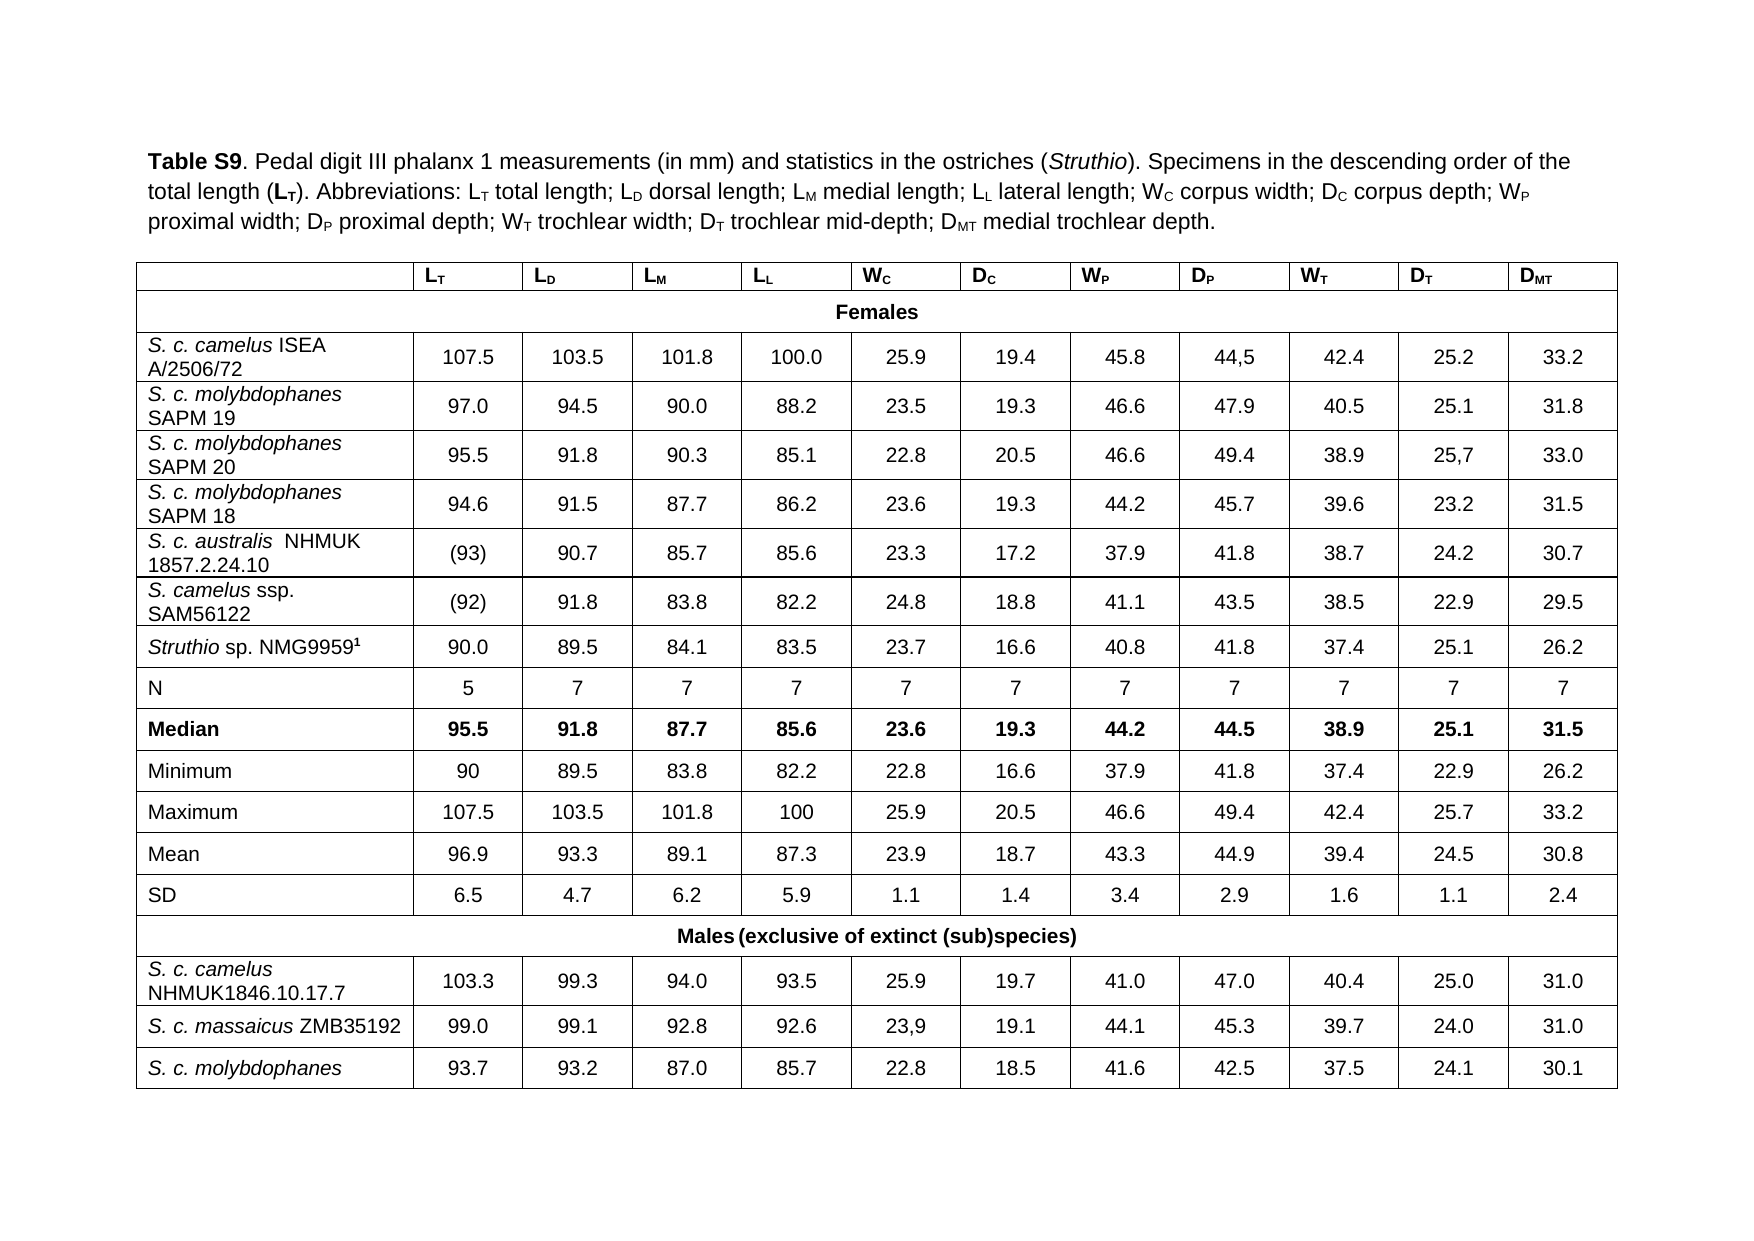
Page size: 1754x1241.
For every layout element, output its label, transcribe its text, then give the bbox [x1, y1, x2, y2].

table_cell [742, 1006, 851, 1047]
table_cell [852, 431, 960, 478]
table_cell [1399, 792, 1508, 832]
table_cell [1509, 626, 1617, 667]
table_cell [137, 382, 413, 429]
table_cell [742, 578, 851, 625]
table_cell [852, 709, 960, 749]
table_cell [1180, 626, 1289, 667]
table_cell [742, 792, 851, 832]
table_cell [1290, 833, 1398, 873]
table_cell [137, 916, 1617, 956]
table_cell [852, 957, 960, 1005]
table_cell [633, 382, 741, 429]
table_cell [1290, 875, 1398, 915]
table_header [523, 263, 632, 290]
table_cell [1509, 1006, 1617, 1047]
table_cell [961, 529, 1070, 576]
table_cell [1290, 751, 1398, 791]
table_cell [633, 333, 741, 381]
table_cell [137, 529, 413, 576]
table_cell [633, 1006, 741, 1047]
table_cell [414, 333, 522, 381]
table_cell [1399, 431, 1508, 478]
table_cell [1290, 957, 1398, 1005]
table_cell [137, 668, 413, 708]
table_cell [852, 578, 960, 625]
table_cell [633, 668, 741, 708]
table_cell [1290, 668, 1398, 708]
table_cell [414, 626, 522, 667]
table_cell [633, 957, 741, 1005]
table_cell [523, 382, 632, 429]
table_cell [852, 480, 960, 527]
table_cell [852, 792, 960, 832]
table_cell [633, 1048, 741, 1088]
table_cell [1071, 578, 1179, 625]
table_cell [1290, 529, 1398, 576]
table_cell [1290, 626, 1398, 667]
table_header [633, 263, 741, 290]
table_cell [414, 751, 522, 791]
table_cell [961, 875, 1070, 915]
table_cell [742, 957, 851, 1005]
text Table S9. Pedal digit III phalanx 1 measurements (in mm) and statistics in the ostriches (Struthio). Specimens in the descending order of the total length (LT). Abbreviations: LT total length; LD dorsal length; LM medial length; LL lateral length; WC corpus width; DC corpus depth; WP proximal width; DP proximal depth; WT trochlear width; DT trochlear mid-depth; DMT medial trochlear depth. [148, 148, 1606, 234]
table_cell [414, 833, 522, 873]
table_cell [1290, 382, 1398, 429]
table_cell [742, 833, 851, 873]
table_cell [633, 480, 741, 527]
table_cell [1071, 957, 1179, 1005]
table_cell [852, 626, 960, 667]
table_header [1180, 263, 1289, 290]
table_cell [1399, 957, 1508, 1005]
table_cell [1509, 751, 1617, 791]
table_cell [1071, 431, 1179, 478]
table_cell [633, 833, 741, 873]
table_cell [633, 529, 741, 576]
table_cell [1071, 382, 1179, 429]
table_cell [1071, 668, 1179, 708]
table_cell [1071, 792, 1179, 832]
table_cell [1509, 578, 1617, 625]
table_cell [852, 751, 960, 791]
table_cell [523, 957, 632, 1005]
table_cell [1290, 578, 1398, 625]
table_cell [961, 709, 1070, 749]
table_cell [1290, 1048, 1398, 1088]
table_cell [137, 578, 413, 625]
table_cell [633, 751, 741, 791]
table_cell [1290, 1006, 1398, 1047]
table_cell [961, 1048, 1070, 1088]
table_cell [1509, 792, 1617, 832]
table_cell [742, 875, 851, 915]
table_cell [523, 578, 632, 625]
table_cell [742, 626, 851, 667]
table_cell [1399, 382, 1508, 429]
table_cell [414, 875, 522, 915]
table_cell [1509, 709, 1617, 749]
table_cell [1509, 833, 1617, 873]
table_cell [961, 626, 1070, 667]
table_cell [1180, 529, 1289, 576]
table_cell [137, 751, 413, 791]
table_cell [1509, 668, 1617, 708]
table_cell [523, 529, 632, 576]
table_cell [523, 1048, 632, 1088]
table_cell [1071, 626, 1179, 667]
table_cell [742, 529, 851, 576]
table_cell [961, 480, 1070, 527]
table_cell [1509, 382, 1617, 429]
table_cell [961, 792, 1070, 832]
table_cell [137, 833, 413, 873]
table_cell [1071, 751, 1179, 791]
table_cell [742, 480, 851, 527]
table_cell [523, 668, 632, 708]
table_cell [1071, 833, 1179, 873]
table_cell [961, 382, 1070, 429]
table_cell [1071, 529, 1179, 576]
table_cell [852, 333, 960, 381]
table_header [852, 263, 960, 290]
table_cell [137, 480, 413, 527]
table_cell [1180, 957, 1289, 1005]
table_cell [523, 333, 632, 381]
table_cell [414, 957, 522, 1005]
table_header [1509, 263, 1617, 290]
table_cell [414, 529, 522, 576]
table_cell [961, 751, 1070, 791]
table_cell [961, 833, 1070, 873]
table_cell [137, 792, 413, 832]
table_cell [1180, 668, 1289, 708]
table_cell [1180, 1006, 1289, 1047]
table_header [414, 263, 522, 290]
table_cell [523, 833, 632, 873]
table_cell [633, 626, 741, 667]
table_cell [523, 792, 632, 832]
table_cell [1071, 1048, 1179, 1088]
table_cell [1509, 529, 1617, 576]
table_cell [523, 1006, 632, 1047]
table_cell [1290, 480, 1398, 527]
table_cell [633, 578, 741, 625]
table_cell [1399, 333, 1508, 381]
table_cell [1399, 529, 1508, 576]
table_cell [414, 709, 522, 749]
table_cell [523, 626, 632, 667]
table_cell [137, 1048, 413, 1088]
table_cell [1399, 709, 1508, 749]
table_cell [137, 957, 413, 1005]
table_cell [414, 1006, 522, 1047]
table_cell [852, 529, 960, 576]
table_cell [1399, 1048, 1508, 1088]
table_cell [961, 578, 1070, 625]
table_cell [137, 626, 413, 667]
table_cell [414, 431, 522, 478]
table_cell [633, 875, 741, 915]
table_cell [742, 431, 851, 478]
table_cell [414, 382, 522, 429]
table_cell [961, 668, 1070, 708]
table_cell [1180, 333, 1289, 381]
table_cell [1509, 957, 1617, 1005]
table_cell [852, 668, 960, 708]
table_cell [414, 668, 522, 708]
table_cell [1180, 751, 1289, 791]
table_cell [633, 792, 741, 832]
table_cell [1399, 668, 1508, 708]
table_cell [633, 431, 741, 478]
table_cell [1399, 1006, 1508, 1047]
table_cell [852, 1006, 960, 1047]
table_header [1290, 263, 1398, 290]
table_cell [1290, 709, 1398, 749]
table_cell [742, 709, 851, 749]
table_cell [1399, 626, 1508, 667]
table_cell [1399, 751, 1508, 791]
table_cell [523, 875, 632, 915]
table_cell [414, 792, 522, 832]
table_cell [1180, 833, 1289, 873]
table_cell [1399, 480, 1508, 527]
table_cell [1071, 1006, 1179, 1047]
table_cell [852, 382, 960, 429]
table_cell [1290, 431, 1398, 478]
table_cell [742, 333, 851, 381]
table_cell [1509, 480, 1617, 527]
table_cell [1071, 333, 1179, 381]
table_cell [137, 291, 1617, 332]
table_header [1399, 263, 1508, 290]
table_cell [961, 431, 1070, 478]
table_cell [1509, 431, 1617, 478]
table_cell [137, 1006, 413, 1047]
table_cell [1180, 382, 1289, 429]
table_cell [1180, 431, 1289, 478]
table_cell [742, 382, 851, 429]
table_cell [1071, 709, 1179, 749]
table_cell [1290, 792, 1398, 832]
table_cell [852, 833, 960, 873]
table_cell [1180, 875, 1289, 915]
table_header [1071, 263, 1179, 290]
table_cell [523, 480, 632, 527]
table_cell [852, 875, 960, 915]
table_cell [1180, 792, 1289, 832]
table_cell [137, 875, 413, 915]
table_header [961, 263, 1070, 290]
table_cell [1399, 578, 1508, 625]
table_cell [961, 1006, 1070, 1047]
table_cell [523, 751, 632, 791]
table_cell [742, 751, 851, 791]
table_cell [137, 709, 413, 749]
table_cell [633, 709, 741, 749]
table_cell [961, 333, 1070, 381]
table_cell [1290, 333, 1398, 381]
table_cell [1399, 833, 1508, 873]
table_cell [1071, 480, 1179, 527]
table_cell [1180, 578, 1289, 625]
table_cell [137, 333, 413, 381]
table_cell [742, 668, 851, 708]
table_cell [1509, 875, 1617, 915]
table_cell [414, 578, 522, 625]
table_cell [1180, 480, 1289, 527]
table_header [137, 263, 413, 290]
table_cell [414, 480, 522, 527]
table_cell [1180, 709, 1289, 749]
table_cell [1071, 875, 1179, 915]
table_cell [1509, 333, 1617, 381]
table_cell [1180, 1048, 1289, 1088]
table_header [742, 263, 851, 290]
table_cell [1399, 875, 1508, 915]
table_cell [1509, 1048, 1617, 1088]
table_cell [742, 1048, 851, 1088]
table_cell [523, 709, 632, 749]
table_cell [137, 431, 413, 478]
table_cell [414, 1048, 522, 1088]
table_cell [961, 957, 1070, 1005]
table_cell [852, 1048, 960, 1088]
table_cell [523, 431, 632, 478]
